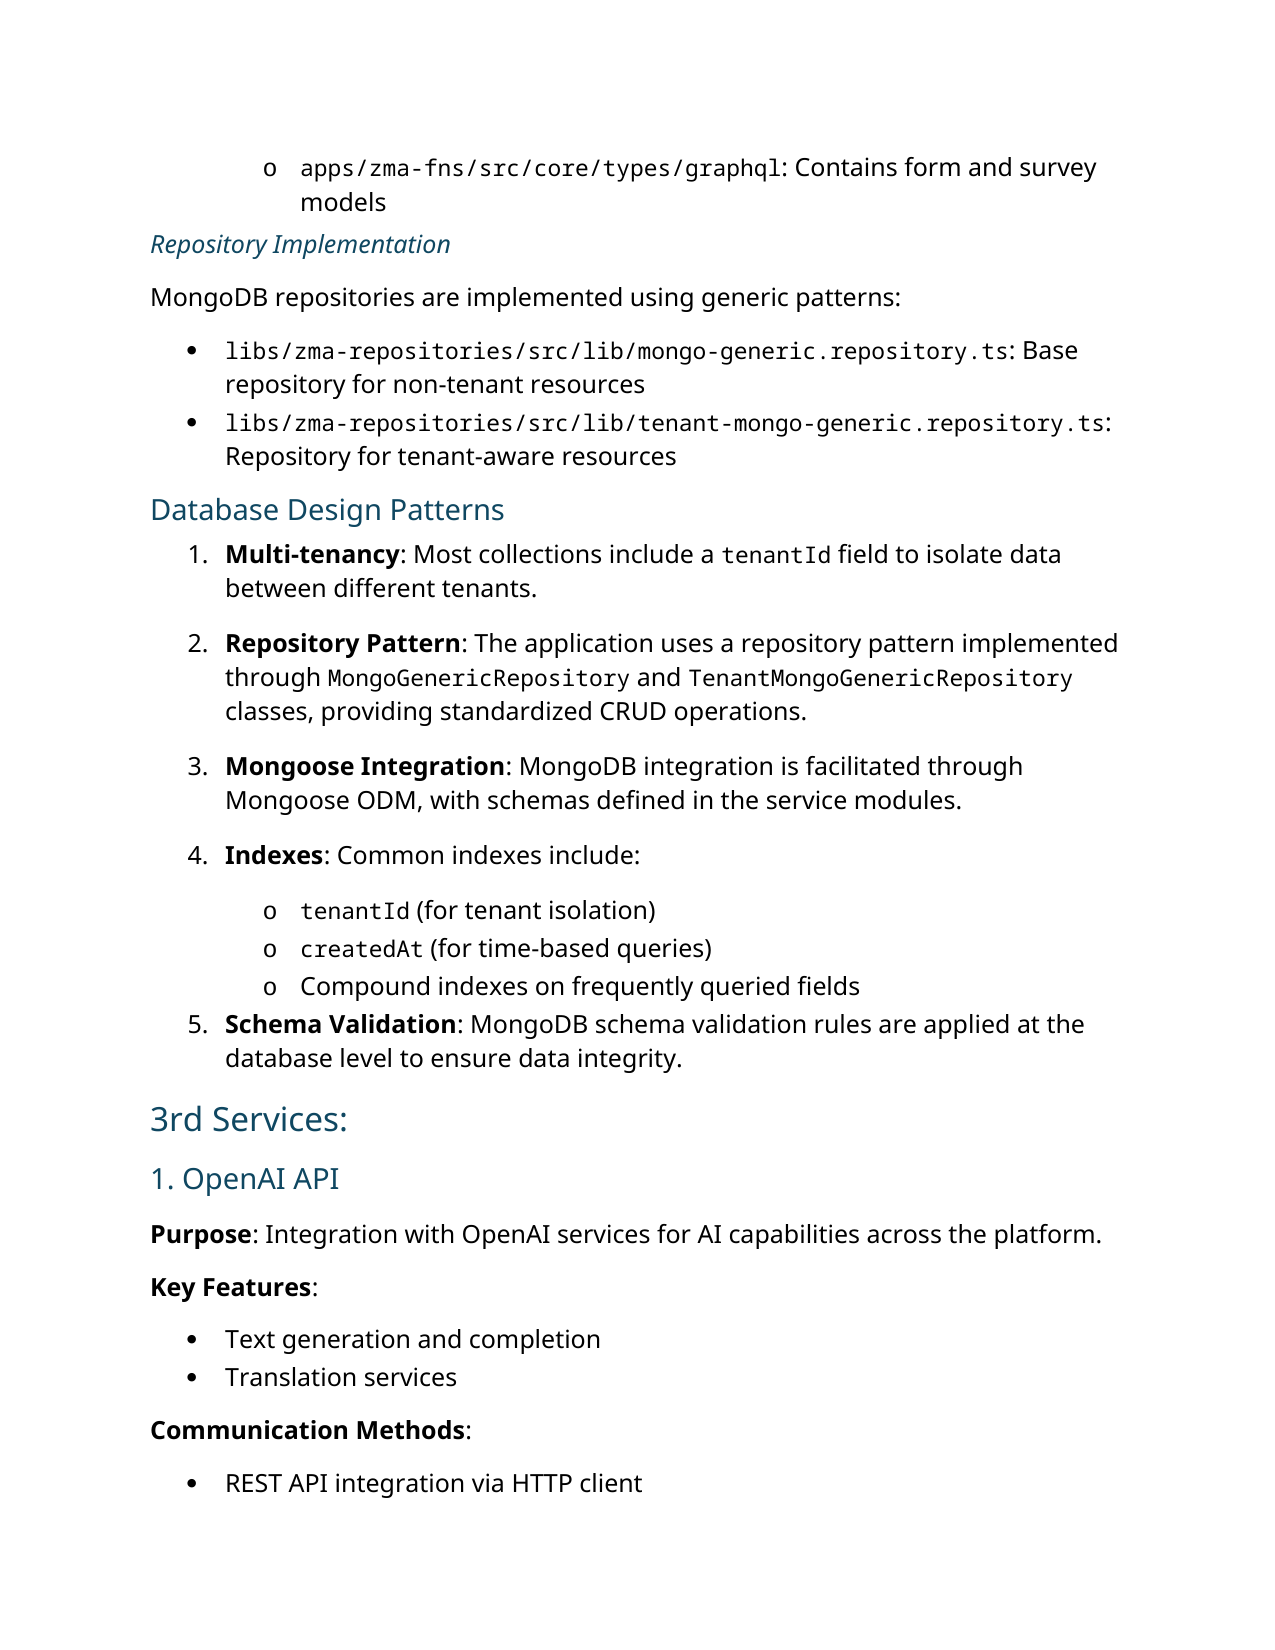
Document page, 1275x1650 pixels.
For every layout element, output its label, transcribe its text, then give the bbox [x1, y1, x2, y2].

list Compound indexes on frequently queried fields [262, 969, 1125, 1003]
subtitle Repository Implementation [150, 227, 1125, 261]
list libs/zma-repositories/src/lib/mongo-generic.repository.ts: Base repository for non-tenant resources [187, 332, 1125, 400]
list Text generation and completion [187, 1322, 1125, 1356]
list Mongoose Integration: MongoDB integration is facilitated through Mongoose ODM, with schemas defined in the service modules. [187, 749, 1125, 817]
text MongoDB repositories are implemented using generic patterns: [150, 279, 1125, 313]
list apps/zma-fns/src/core/types/graphql: Contains form and survey models [262, 150, 1125, 218]
text Communication Methods: [150, 1413, 1125, 1447]
text Purpose: Integration with OpenAI services for AI capabilities across the platform. [150, 1216, 1125, 1250]
list Translation services [187, 1360, 1125, 1394]
list Multi-tenancy: Most collections include a tenantId field to isolate data between different tenants. [187, 537, 1125, 605]
list REST API integration via HTTP client [187, 1465, 1125, 1499]
list Schema Validation: MongoDB schema validation rules are applied at the database level to ensure data integrity. [187, 1007, 1125, 1075]
subtitle Database Design Patterns [150, 489, 1125, 529]
subtitle 1. OpenAI API [150, 1158, 1125, 1198]
list createdAt (for time-based queries) [262, 931, 1125, 965]
subtitle 3rd Services: [150, 1096, 1125, 1141]
list tenantId (for tenant isolation) [262, 893, 1125, 927]
list Indexes: Common indexes include: [187, 838, 1125, 872]
text Key Features: [150, 1269, 1125, 1303]
list Repository Pattern: The application uses a repository pattern implemented through MongoGenericRepository and TenantMongoGenericRepository classes, providing standardized CRUD operations. [187, 626, 1125, 728]
list libs/zma-repositories/src/lib/tenant-mongo-generic.repository.ts: Repository for tenant-aware resources [187, 404, 1125, 472]
